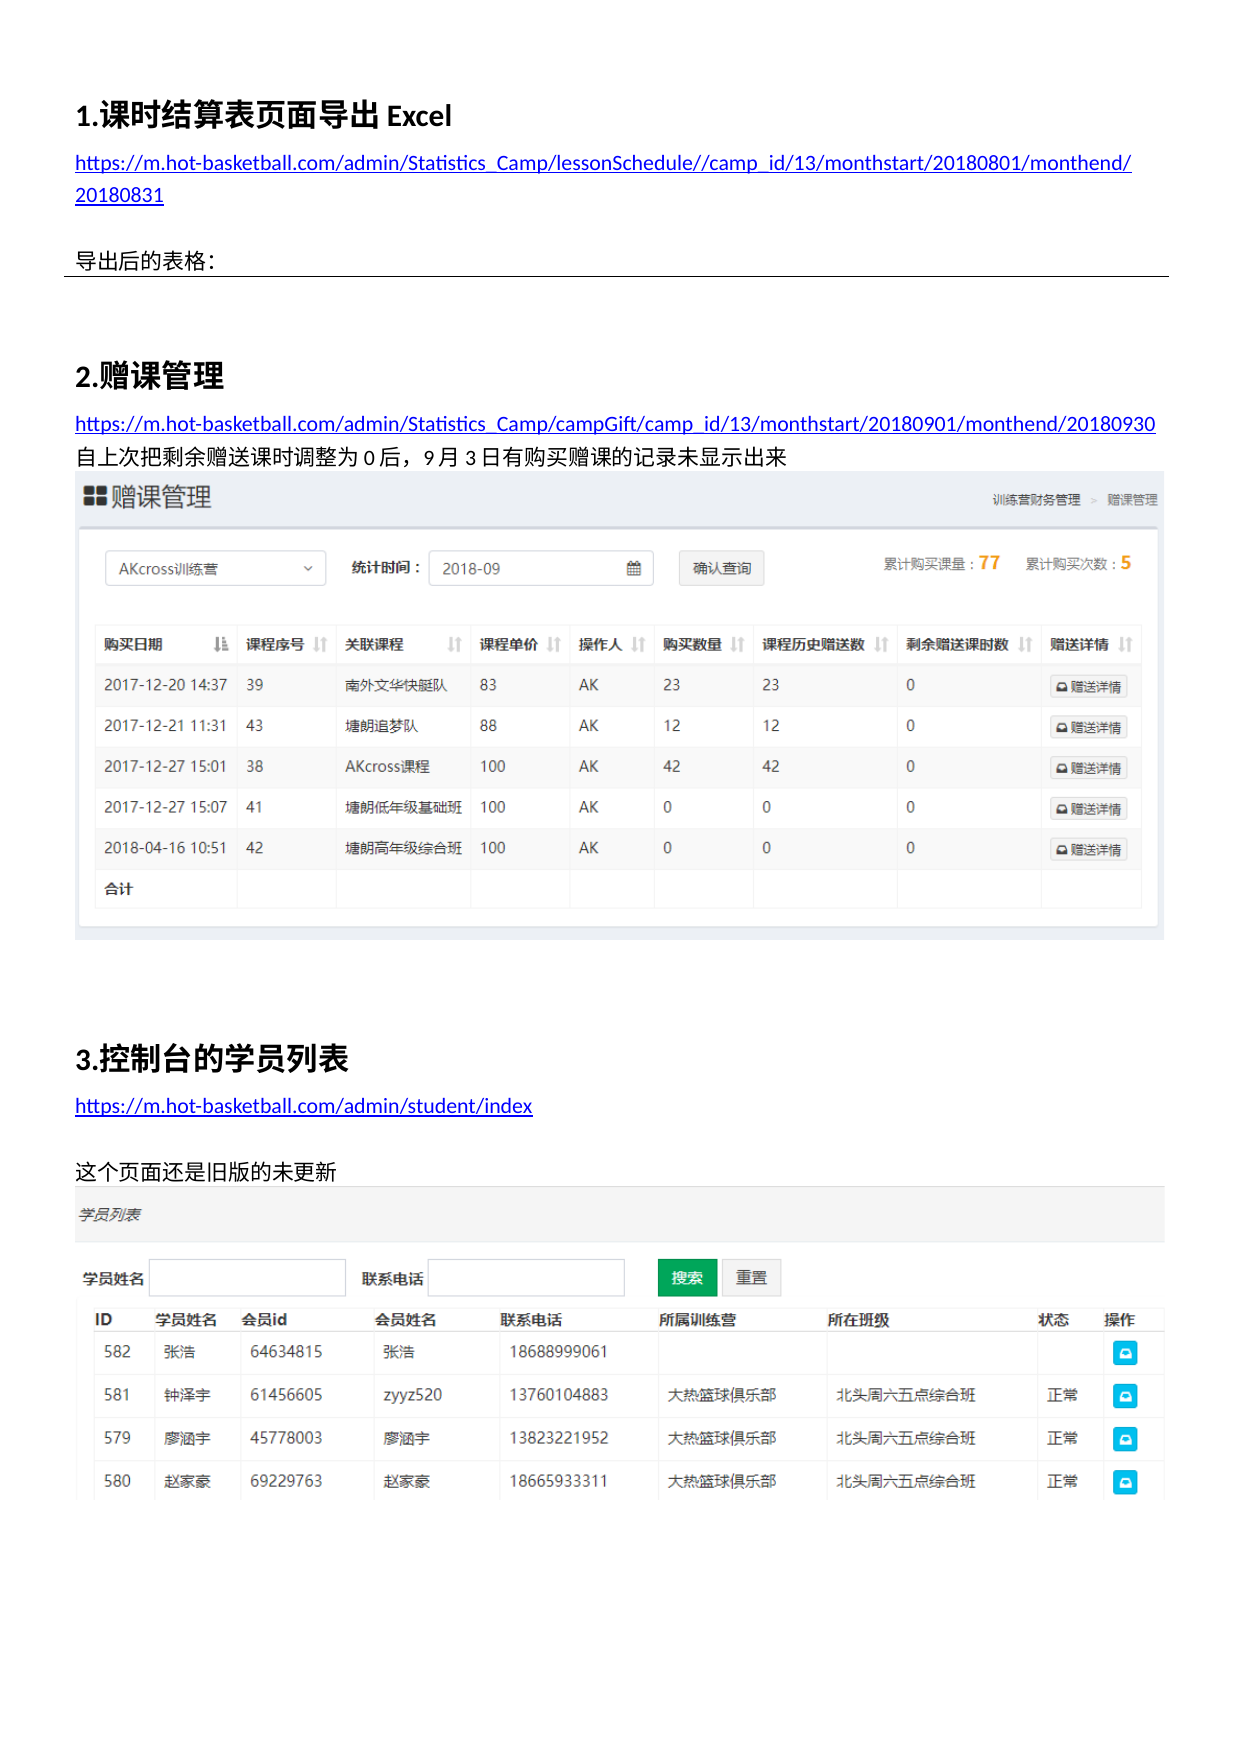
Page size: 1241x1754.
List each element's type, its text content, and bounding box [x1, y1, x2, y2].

text 导出后的表格： [75, 243, 1165, 276]
text https://m.hot-basketball.com/admin/Statistics_Camp/campGift/camp_id/13/monthstart/20180901/monthend/20180930 [75, 407, 1165, 439]
text 自上次把剩余赠送课时调整为0后，9月3日有购买赠课的记录未显示出来 [75, 439, 1165, 471]
text 3.控制台的学员列表 [75, 1024, 1165, 1089]
text 2.赠课管理 [75, 342, 1165, 407]
picture [75, 471, 1165, 940]
text https://m.hot-basketball.com/admin/student/index [75, 1089, 1165, 1122]
text 1.课时结算表页面导出Excel [75, 81, 1165, 146]
text 这个页面还是旧版的未更新 [75, 1154, 1165, 1186]
picture [75, 1186, 1165, 1500]
text https://m.hot-basketball.com/admin/Statistics_Camp/lessonSchedule//camp_id/13/monthstart/20180801/monthend/20180831 [75, 146, 1165, 211]
